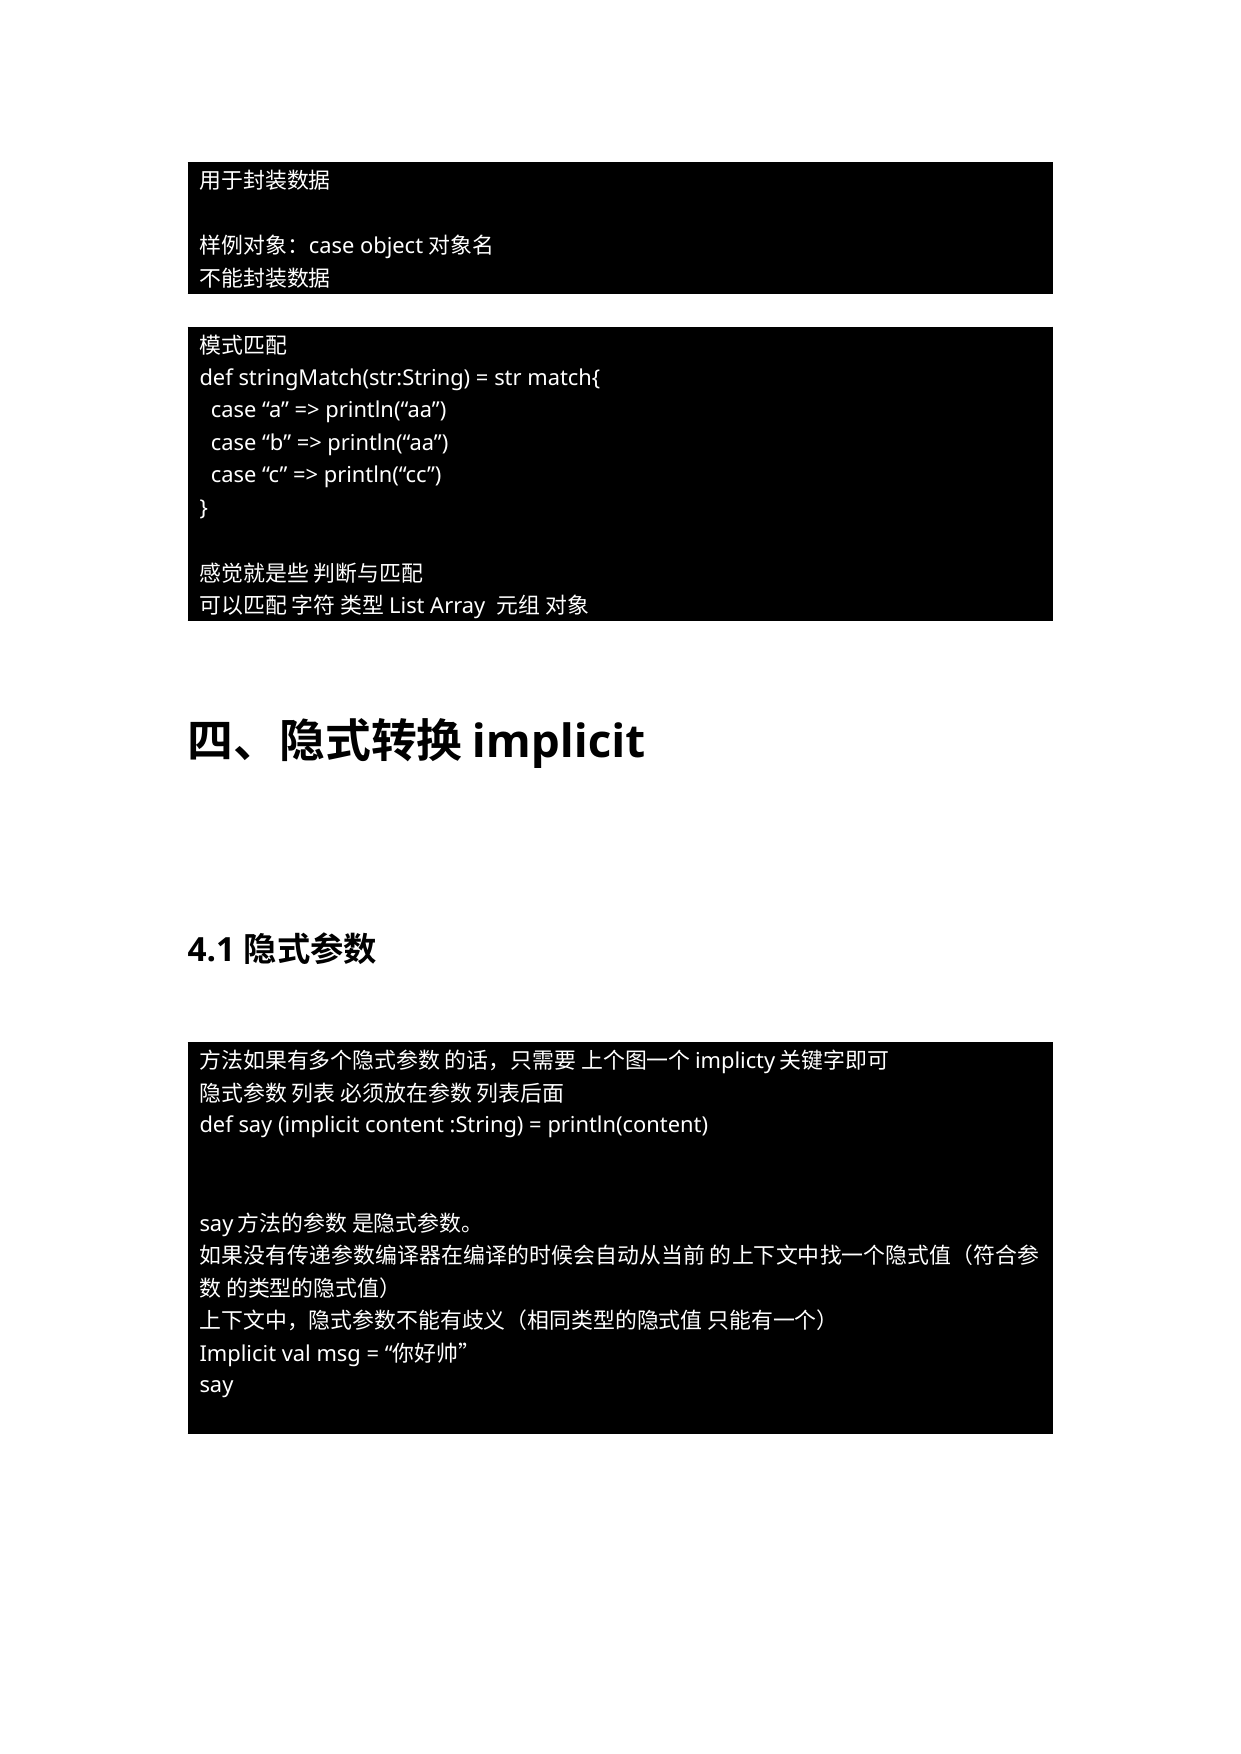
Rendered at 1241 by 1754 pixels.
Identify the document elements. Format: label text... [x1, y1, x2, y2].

table_header 模式匹配 def stringMatch(str:String) = str match{ case “a” => println(“aa”) case “b” => println(“aa”) case “c” => println(“cc”) } 感觉就是些 判断与匹配 可以匹配 字符 类型 List Array 元组 对象 [189, 328, 1052, 620]
subtitle 四、隐式转换implicit [187, 689, 1053, 787]
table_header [189, 163, 1052, 293]
table_header 方法如果有多个隐式参数 的话，只需要 上个图一个implicty关键字即可 隐式参数 列表 必须放在参数 列表后面 def say (implicit content :String) = println(content) say方法的参数 是隐式参数。 如果没有传递参数编译器在编译的时候会自动从当前 的上下文中找一个隐式值（符合参数 的类型的隐式值） 上下文中，隐式参数不能有歧义（相同类型的隐式值 只能有一个） Implicit val msg = “你好帅” say [189, 1043, 1052, 1433]
subtitle 4.1 隐式参数 [187, 915, 1053, 980]
